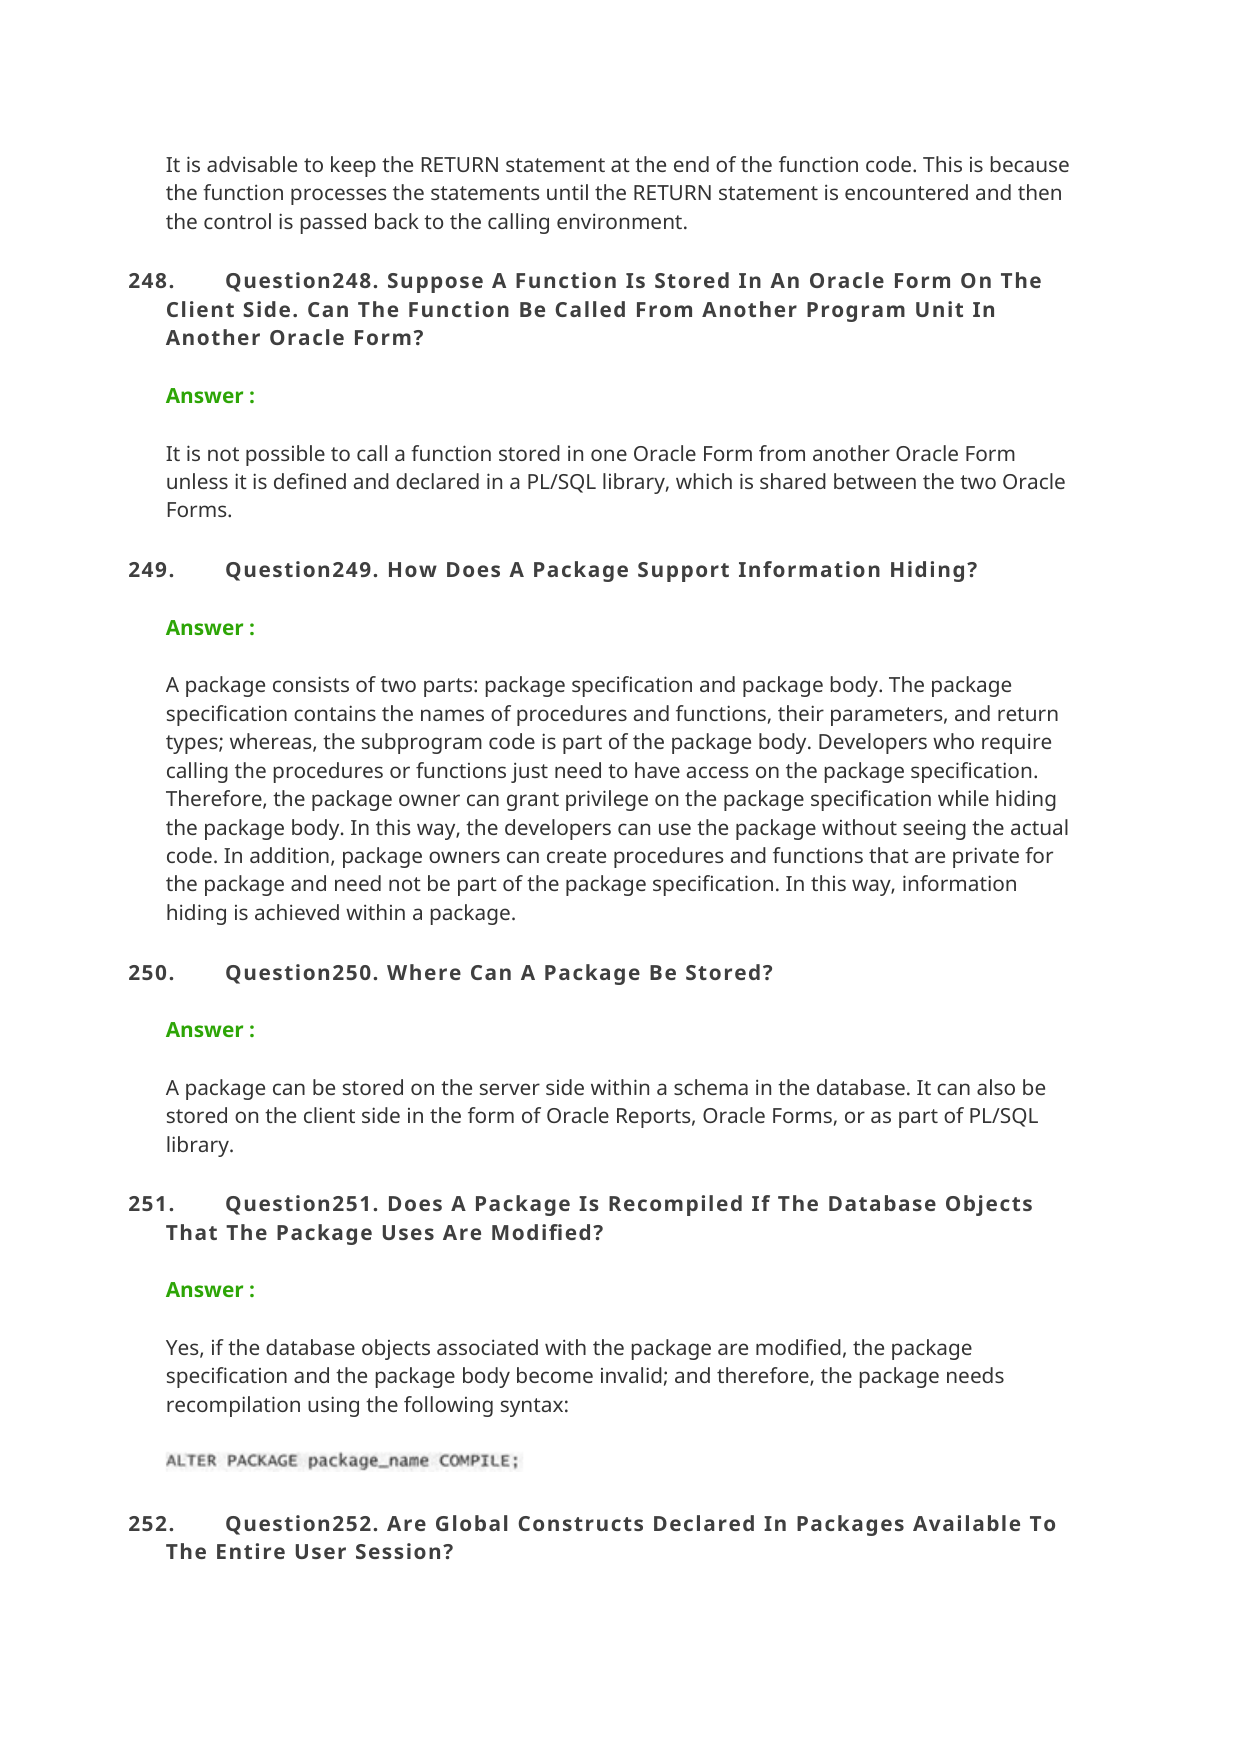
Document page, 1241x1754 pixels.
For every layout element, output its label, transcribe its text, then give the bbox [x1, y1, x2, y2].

text Answer : [166, 1015, 1074, 1044]
text Answer : [166, 1275, 1074, 1304]
text Answer : [166, 613, 1074, 641]
list Question252. Are Global Constructs Declared In Packages Available To The Entire User Session? [128, 1509, 1074, 1566]
list Question248. Suppose A Function Is Stored In An Oracle Form On The Client Side. Can The Function Be Called From Another Program Unit In Another Oracle Form? [128, 267, 1074, 352]
list Question249. How Does A Package Support Information Hiding? [128, 555, 1074, 584]
list Question250. Where Can A Package Be Stored? [128, 958, 1074, 986]
text It is advisable to keep the RETURN statement at the end of the function code. This is because the function processes the statements until the RETURN statement is encountered and then the control is passed back to the calling environment. [166, 150, 1074, 235]
text Answer : [166, 381, 1074, 409]
text It is not possible to call a function stored in one Oracle Form from another Oracle Form unless it is defined and declared in a PL/SQL library, which is shared between the two Oracle Forms. [166, 439, 1074, 524]
text A package consists of two parts: package specification and package body. The package specification contains the names of procedures and functions, their parameters, and return types; whereas, the subprogram code is part of the package body. Developers who require calling the procedures or functions just need to have access on the package specification. Therefore, the package owner can grant privilege on the package specification while hiding the package body. In this way, the developers can use the package without seeing the actual code. In addition, package owners can create procedures and functions that are private for the package and need not be part of the package specification. In this way, information hiding is achieved within a package. [166, 670, 1074, 926]
text Yes, if the database objects associated with the package are modified, the package specification and the package body become invalid; and therefore, the package needs recompilation using the following syntax: [166, 1333, 1074, 1418]
picture [165, 1449, 524, 1472]
text A package can be stored on the server side within a schema in the database. It can also be stored on the client side in the form of Oracle Reports, Oracle Forms, or as part of PL/SQL library. [166, 1073, 1074, 1158]
list Question251. Does A Package Is Recompiled If The Database Objects That The Package Uses Are Modified? [128, 1189, 1074, 1246]
